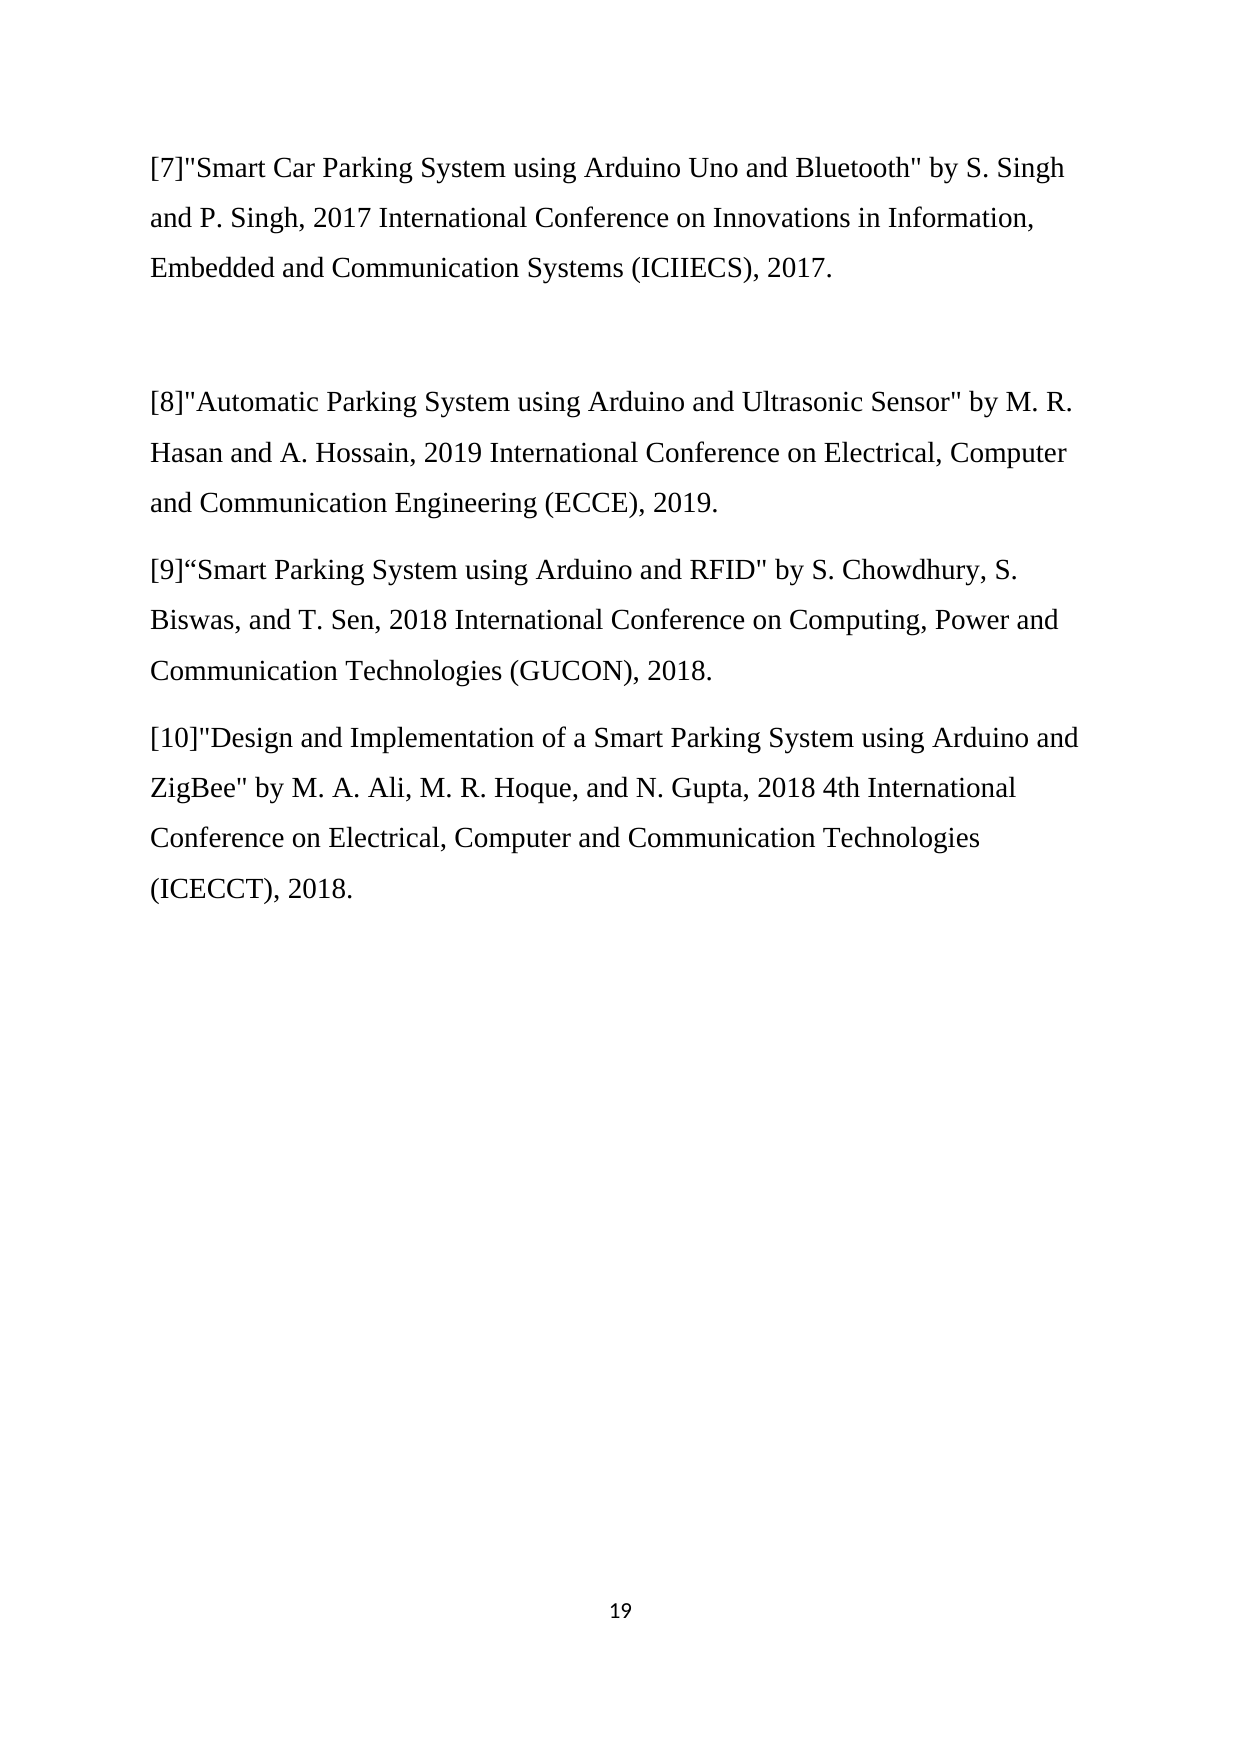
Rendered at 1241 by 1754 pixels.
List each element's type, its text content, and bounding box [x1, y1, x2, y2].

text [8]"Automatic Parking System using Arduino and Ultrasonic Sensor" by M. R. Hasan and A. Hossain, 2019 International Conference on Electrical, Computer and Communication Engineering (ECCE), 2019. [150, 384, 1090, 519]
text [10]"Design and Implementation of a Smart Parking System using Arduino and ZigBee" by M. A. Ali, M. R. Hoque, and N. Gupta, 2018 4th International Conference on Electrical, Computer and Communication Technologies (ICECCT), 2018. [150, 720, 1090, 904]
text [7]"Smart Car Parking System using Arduino Uno and Bluetooth" by S. Singh and P. Singh, 2017 International Conference on Innovations in Information, Embedded and Communication Systems (ICIIECS), 2017. [150, 150, 1090, 284]
text [9]“Smart Parking System using Arduino and RFID" by S. Chowdhury, S. Biswas, and T. Sen, 2018 International Conference on Computing, Power and Communication Technologies (GUCON), 2018. [150, 552, 1090, 686]
